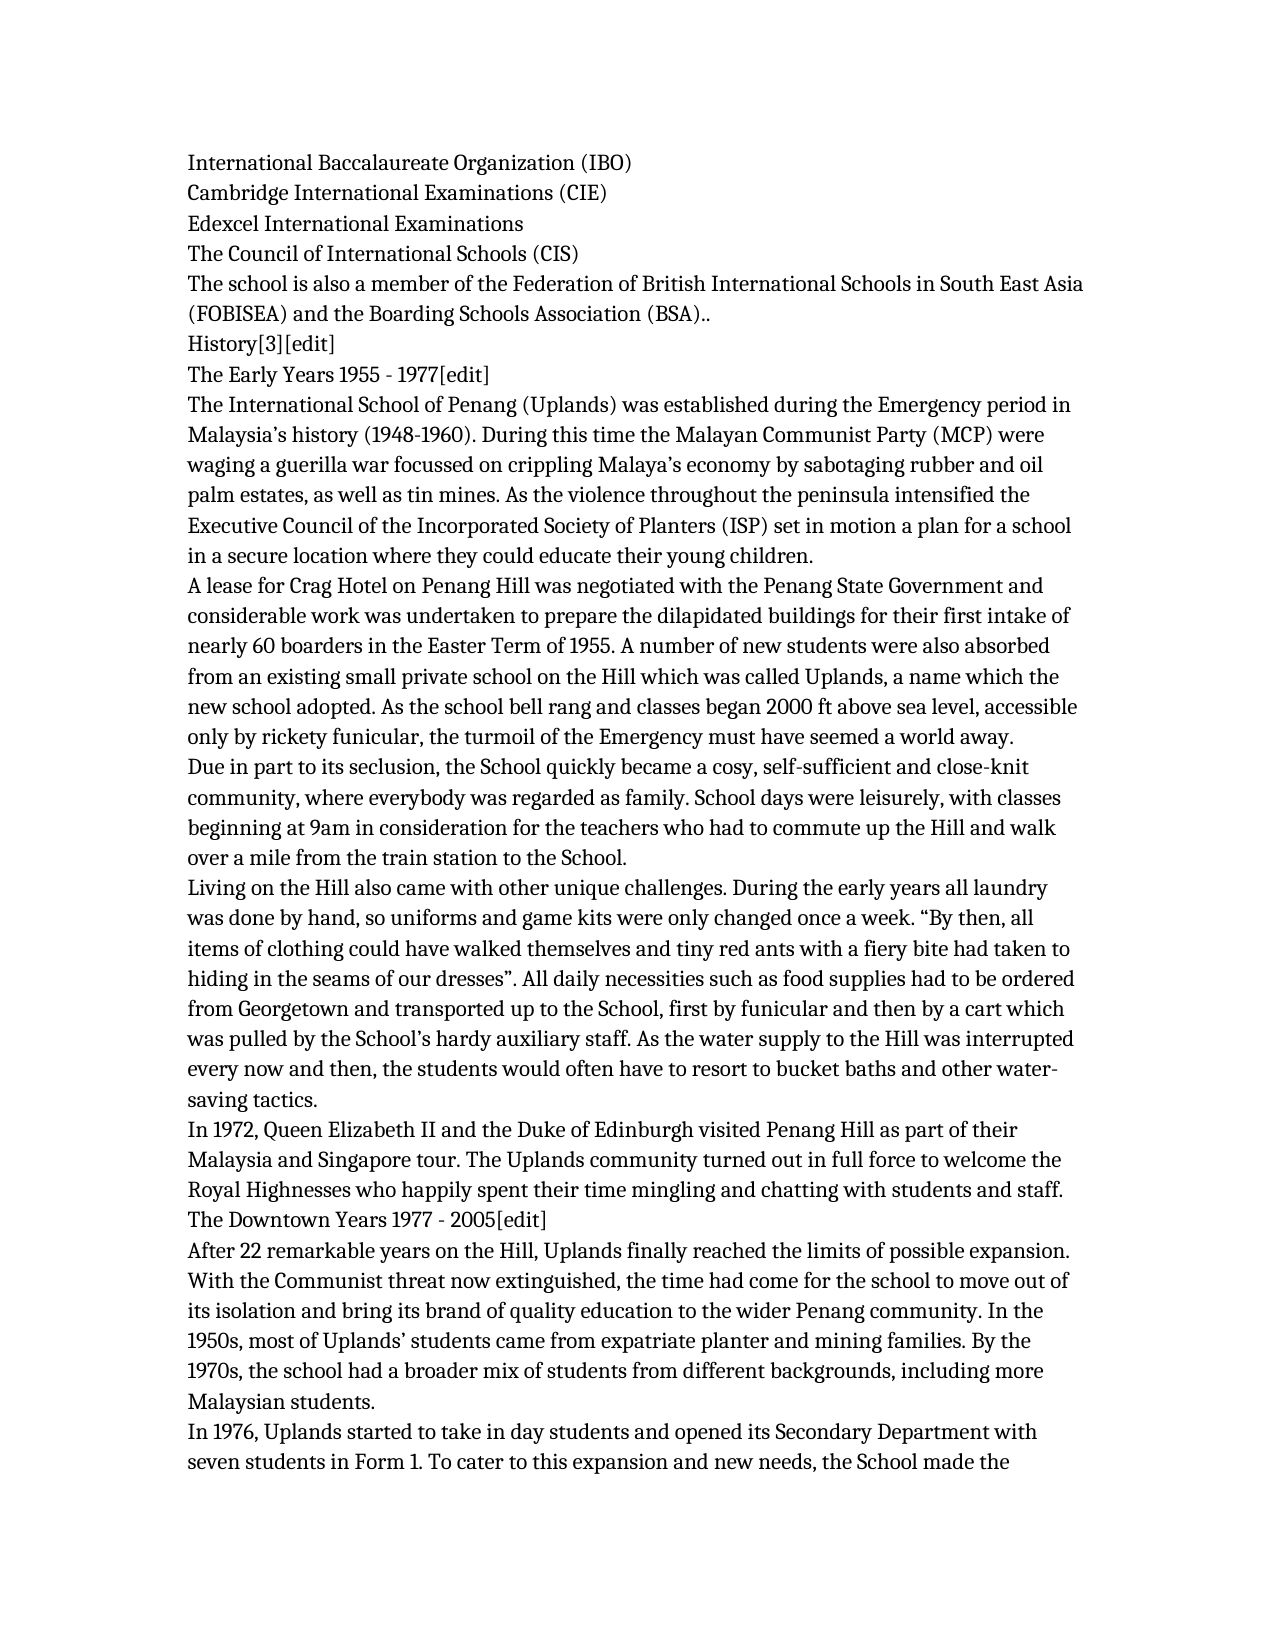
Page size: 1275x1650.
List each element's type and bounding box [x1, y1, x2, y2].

text [187, 150, 1087, 1475]
